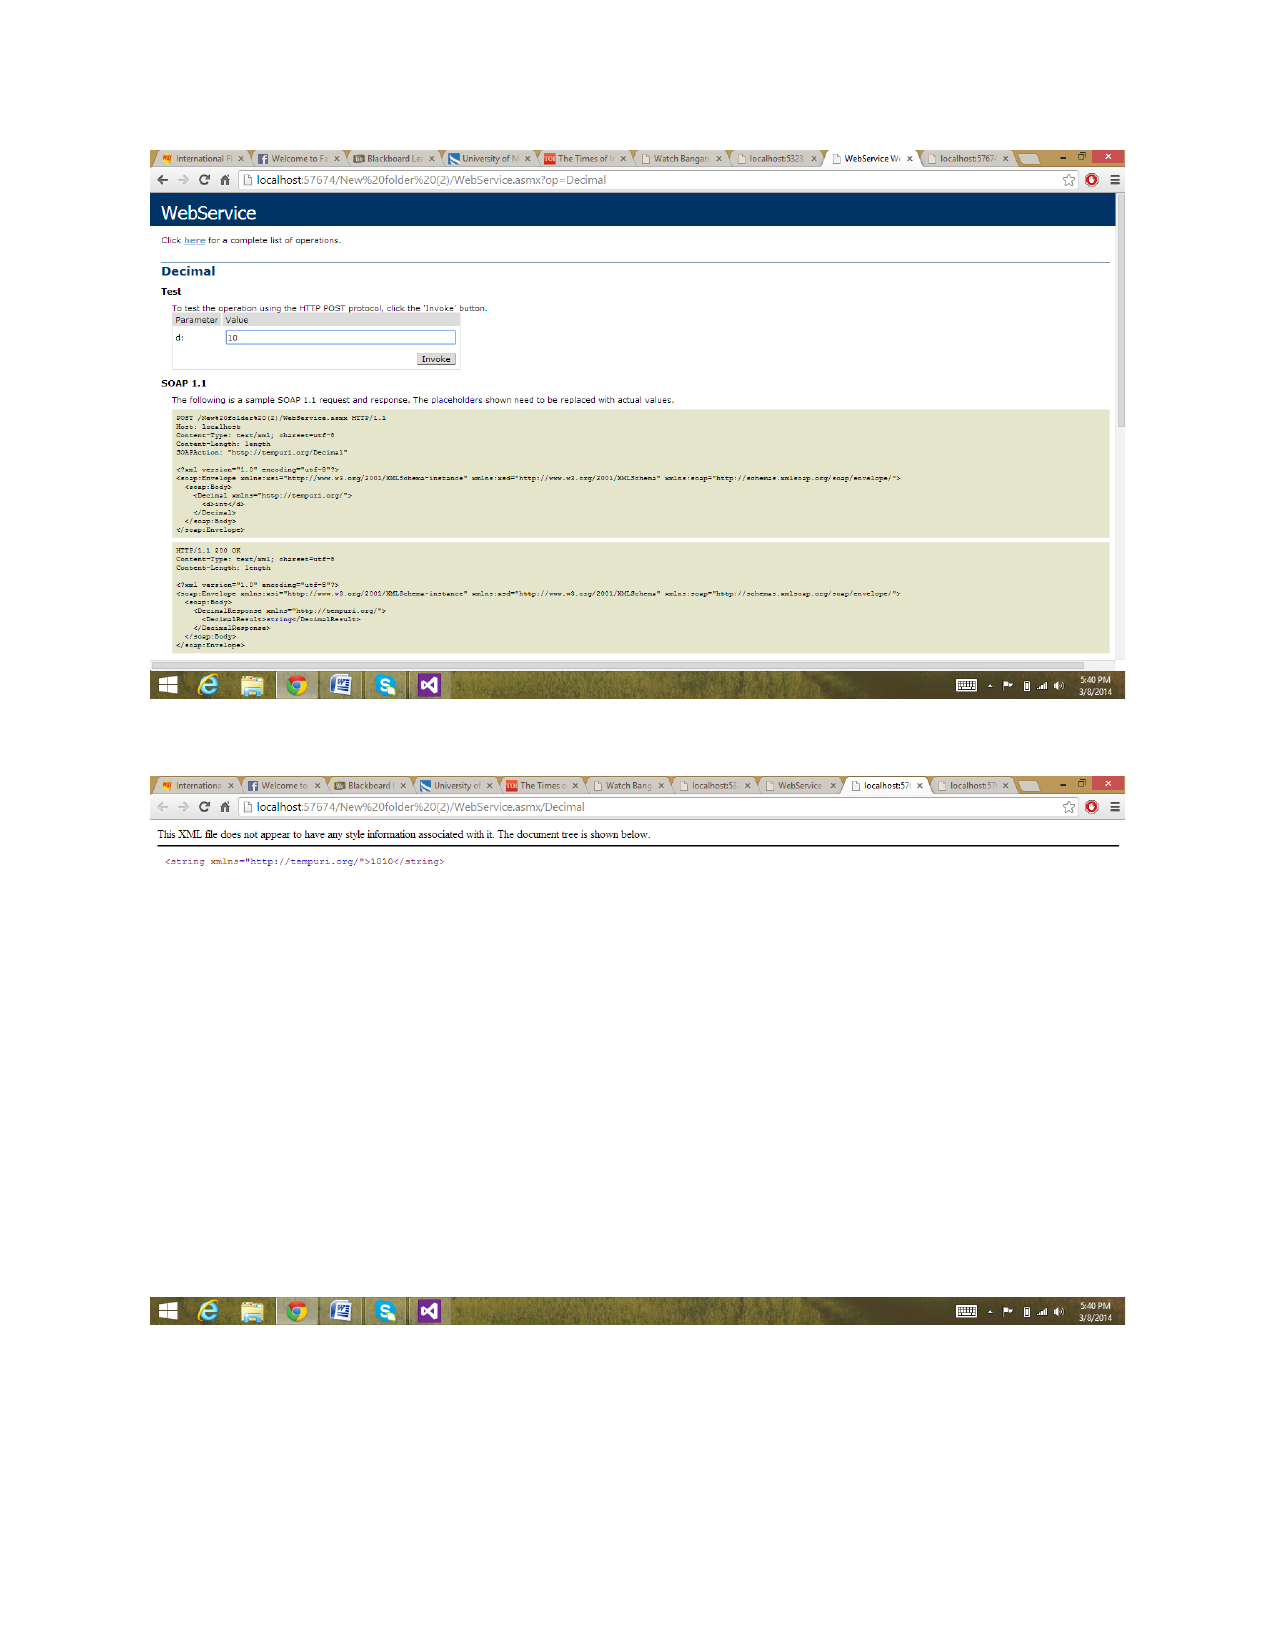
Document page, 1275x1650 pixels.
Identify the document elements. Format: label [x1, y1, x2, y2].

picture [150, 776, 1125, 1325]
picture [150, 150, 1125, 699]
